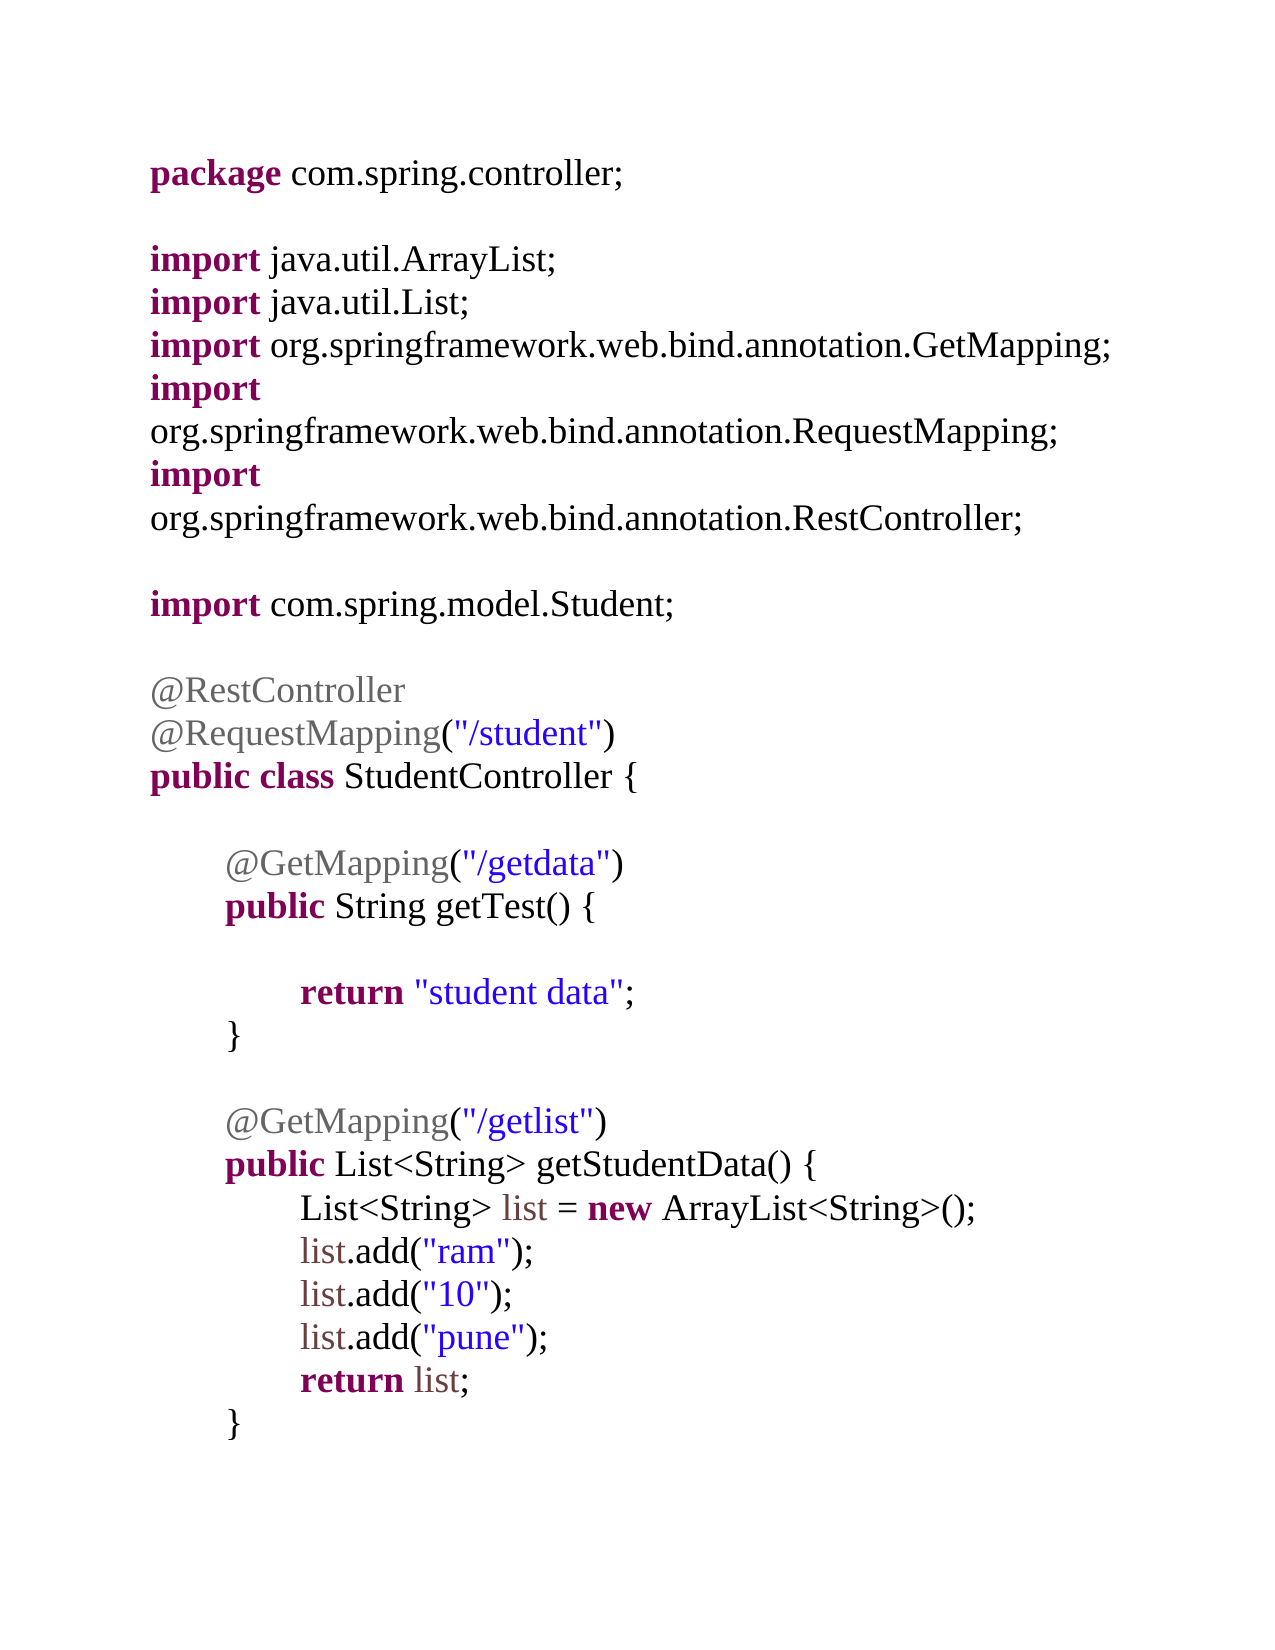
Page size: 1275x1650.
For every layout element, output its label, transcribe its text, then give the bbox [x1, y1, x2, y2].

text @GetMapping("/getlist") [150, 1099, 1125, 1142]
text import java.util.List; [150, 279, 1125, 322]
text list.add("10"); [150, 1271, 1125, 1314]
text @RequestMapping("/student") [150, 711, 1125, 754]
text import org.springframework.web.bind.annotation.GetMapping; [150, 322, 1125, 366]
text import org.springframework.web.bind.annotation.RequestMapping; [150, 366, 1125, 452]
text } [150, 1012, 1125, 1056]
text import java.util.ArrayList; [150, 236, 1125, 279]
text import org.springframework.web.bind.annotation.RestController; [150, 452, 1125, 538]
text @GetMapping("/getdata") [150, 840, 1125, 883]
text return "student data"; [150, 969, 1125, 1012]
text public String getTest() { [150, 883, 1125, 926]
text public class StudentController { [150, 754, 1125, 797]
text @RestController [150, 667, 1125, 711]
text } [150, 1401, 1125, 1444]
text package com.spring.controller; [150, 150, 1125, 193]
text List<String> list = new ArrayList<String>(); [150, 1185, 1125, 1228]
text list.add("ram"); [150, 1228, 1125, 1271]
text import com.spring.model.Student; [150, 581, 1125, 624]
text return list; [150, 1357, 1125, 1401]
text list.add("pune"); [150, 1314, 1125, 1357]
text public List<String> getStudentData() { [150, 1142, 1125, 1185]
